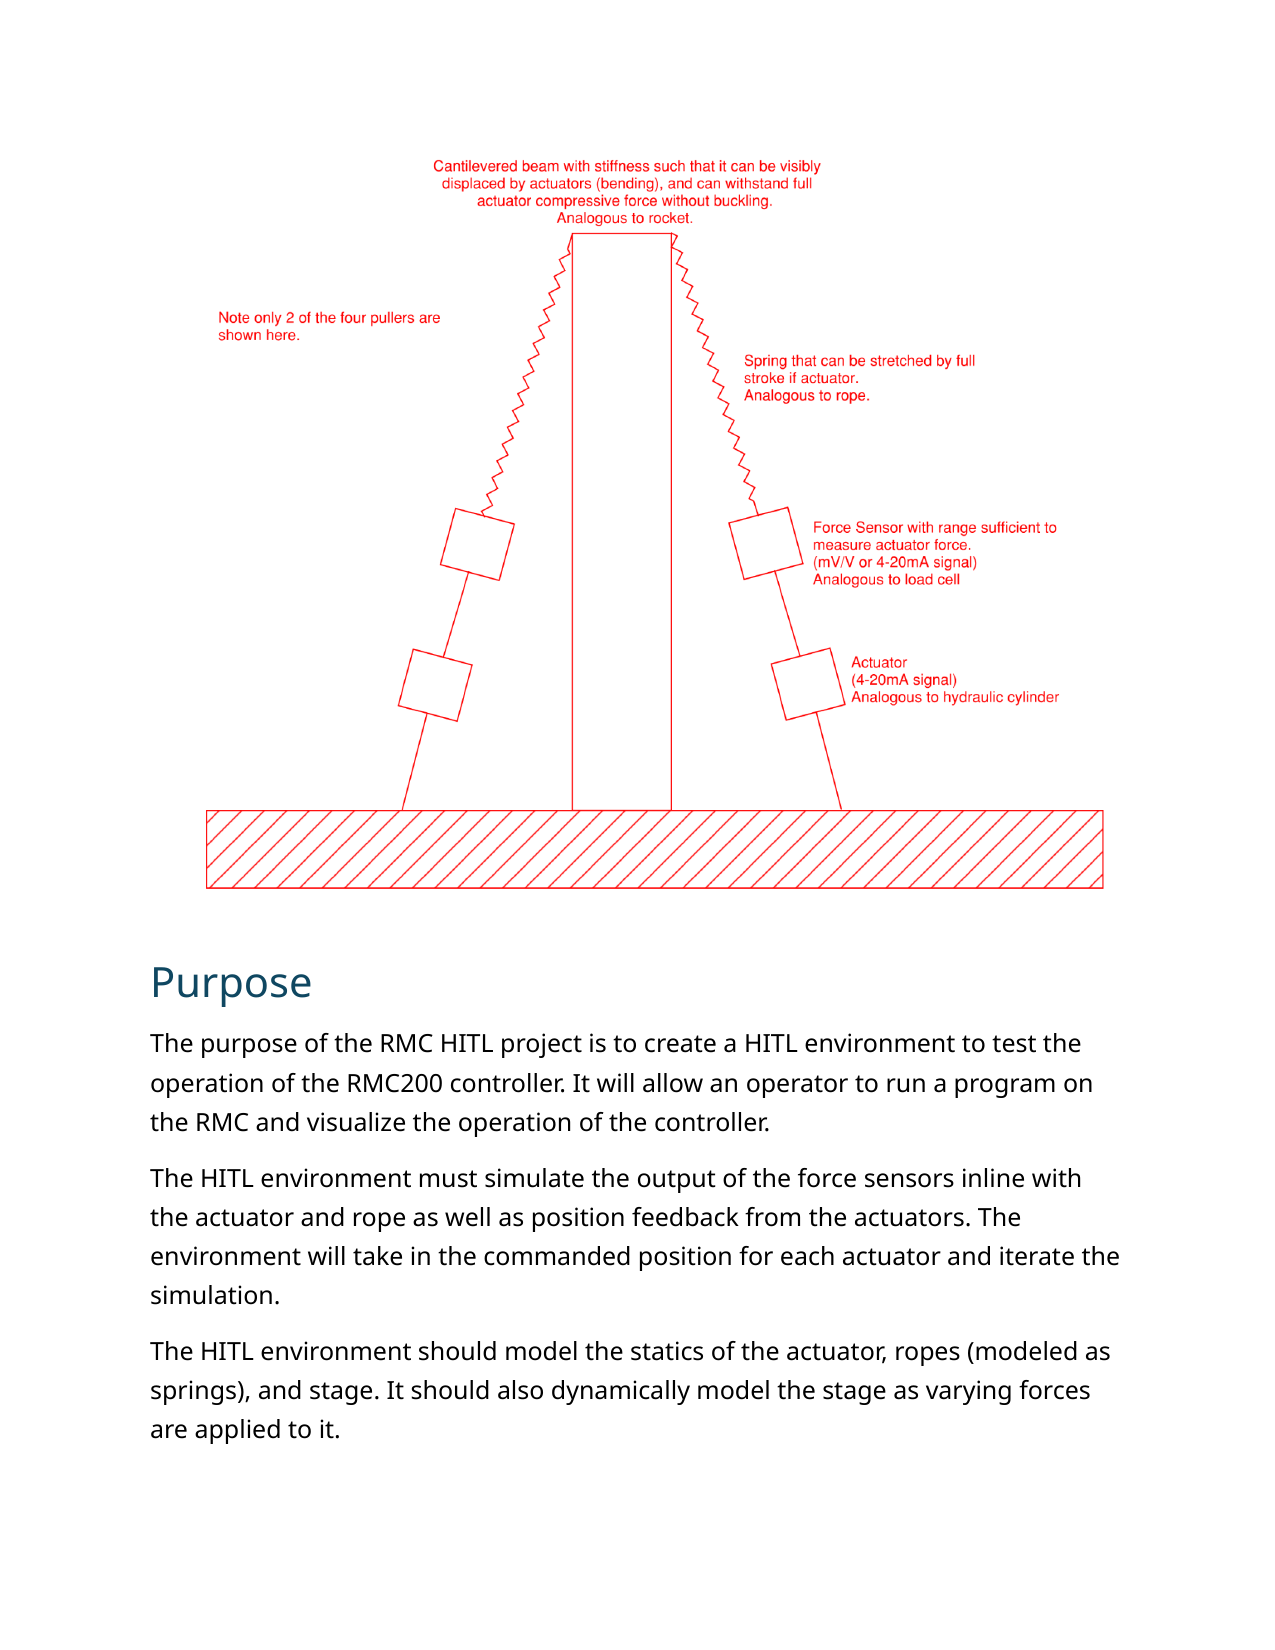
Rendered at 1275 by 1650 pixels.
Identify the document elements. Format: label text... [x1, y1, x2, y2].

picture [150, 150, 1125, 910]
text The HITL environment should model the statics of the actuator, ropes (modeled as springs), and stage. It should also dynamically model the stage as varying forces are applied to it. [150, 1334, 1125, 1446]
subtitle Purpose [150, 953, 1125, 1009]
text The HITL environment must simulate the output of the force sensors inline with the actuator and rope as well as position feedback from the actuators. The environment will take in the commanded position for each actuator and iterate the simulation. [150, 1160, 1125, 1312]
text The purpose of the RMC HITL project is to create a HITL environment to test the operation of the RMC200 controller. It will allow an operator to run a program on the RMC and visualize the operation of the controller. [150, 1026, 1125, 1138]
